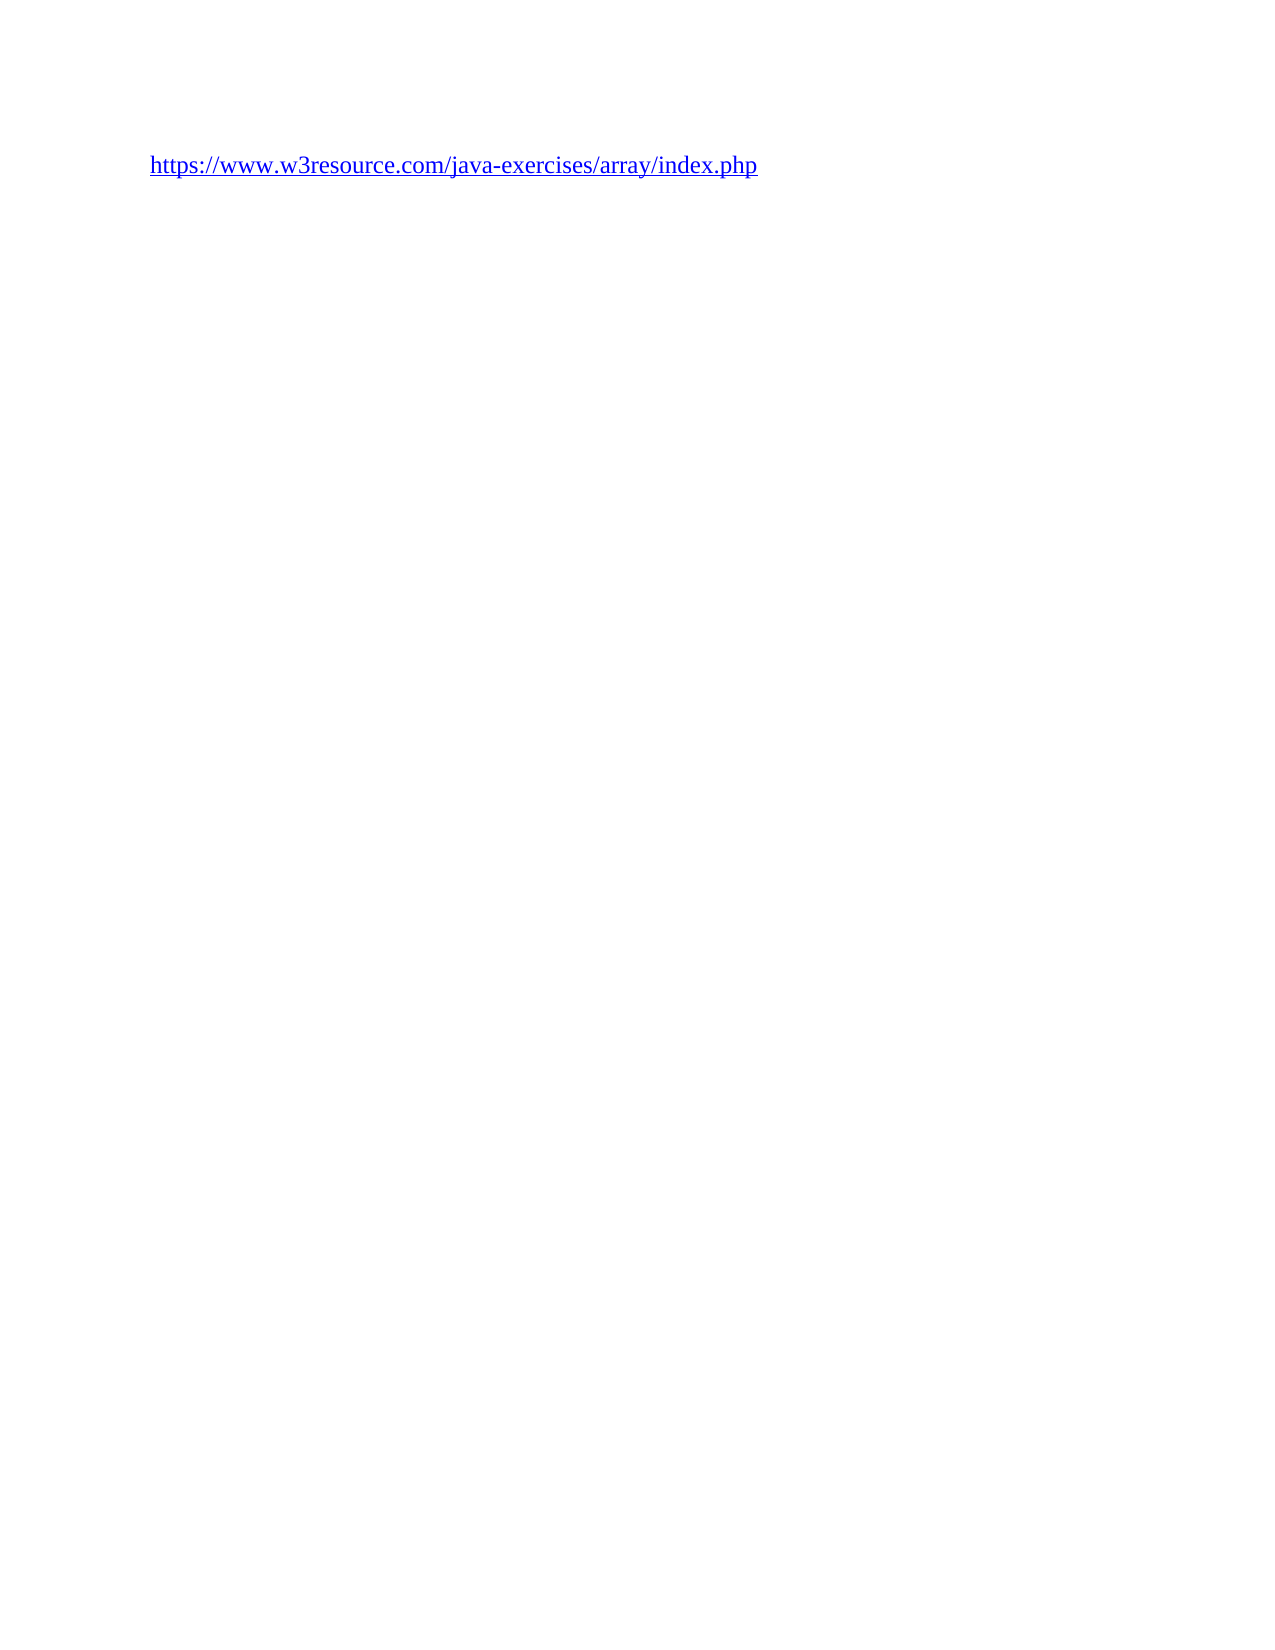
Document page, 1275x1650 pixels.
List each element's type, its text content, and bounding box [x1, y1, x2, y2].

text https://www.w3resource.com/java-exercises/array/index.php [150, 150, 1125, 179]
